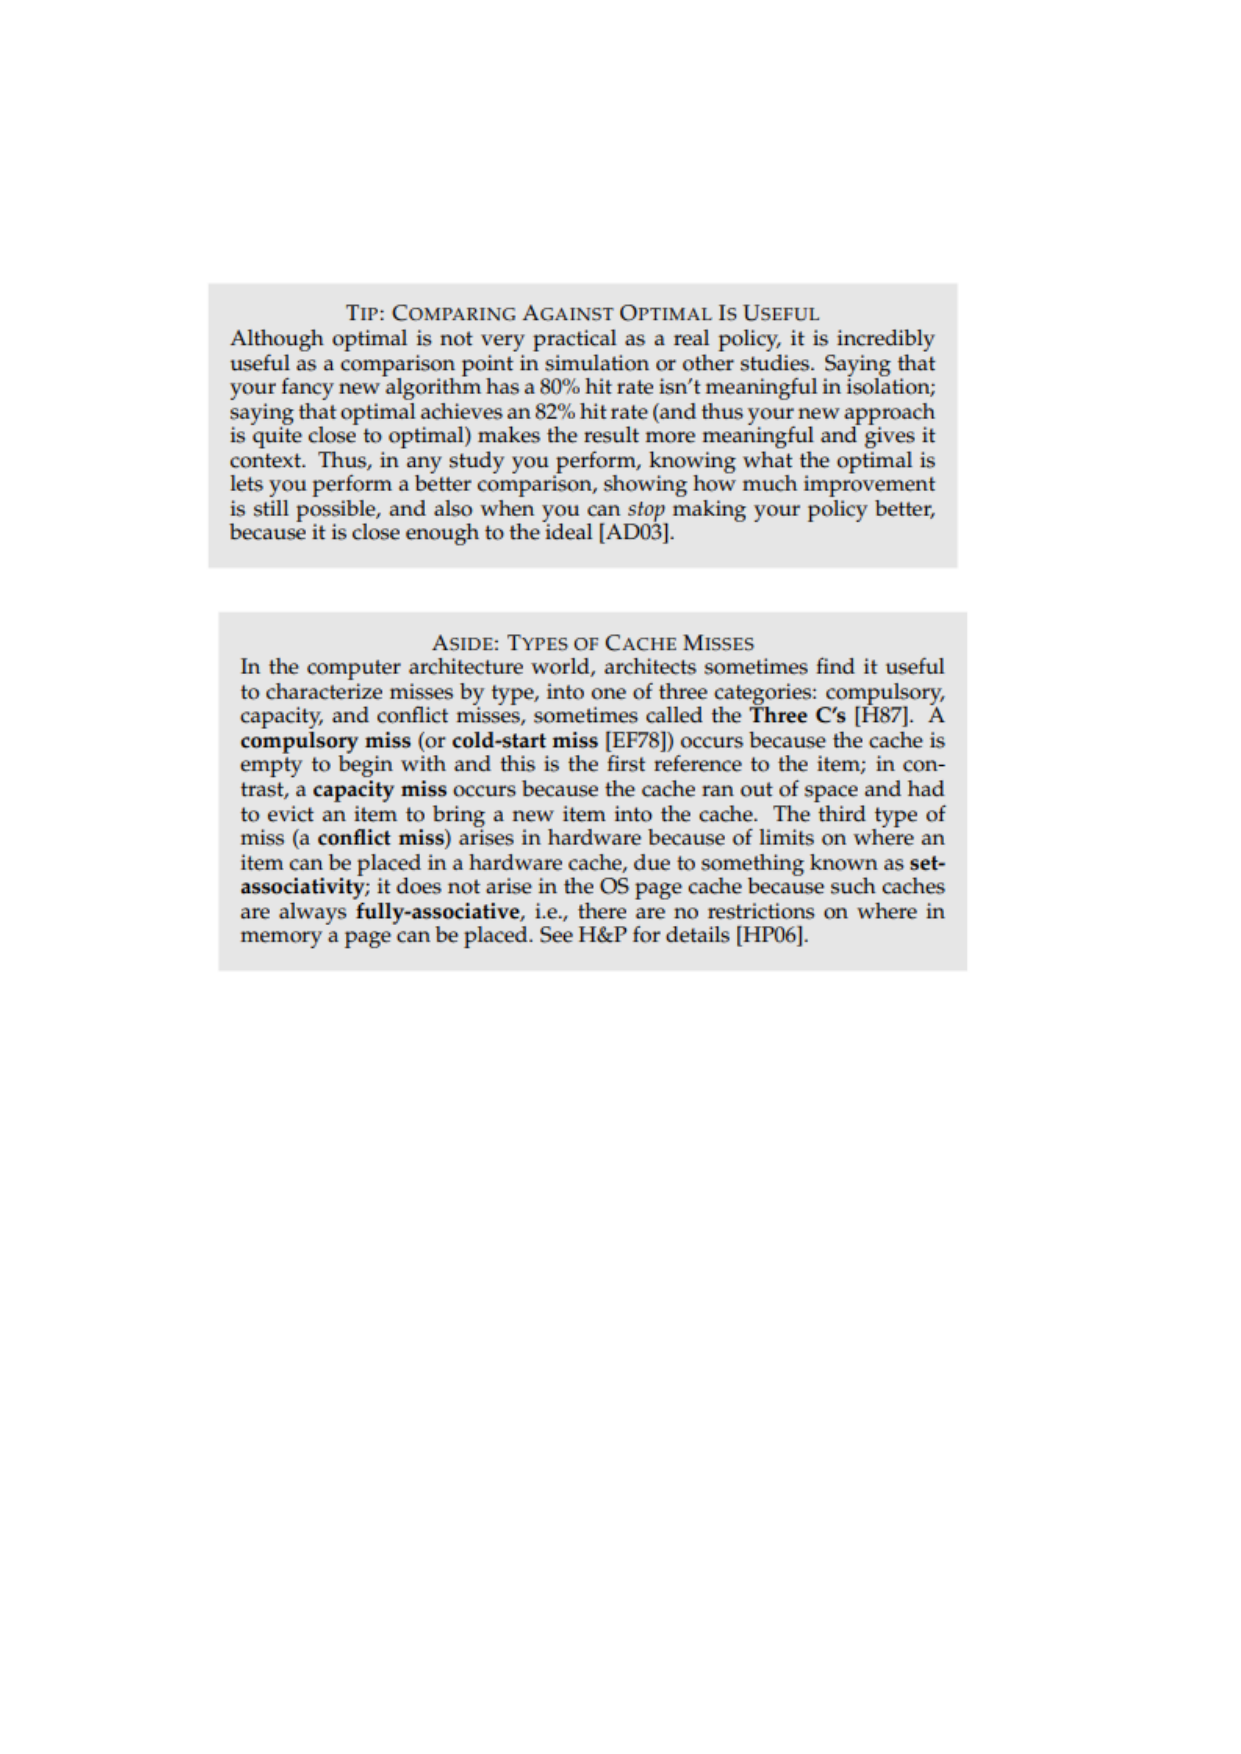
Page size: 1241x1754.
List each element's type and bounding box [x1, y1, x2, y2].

picture [187, 272, 964, 577]
picture [187, 594, 1005, 994]
